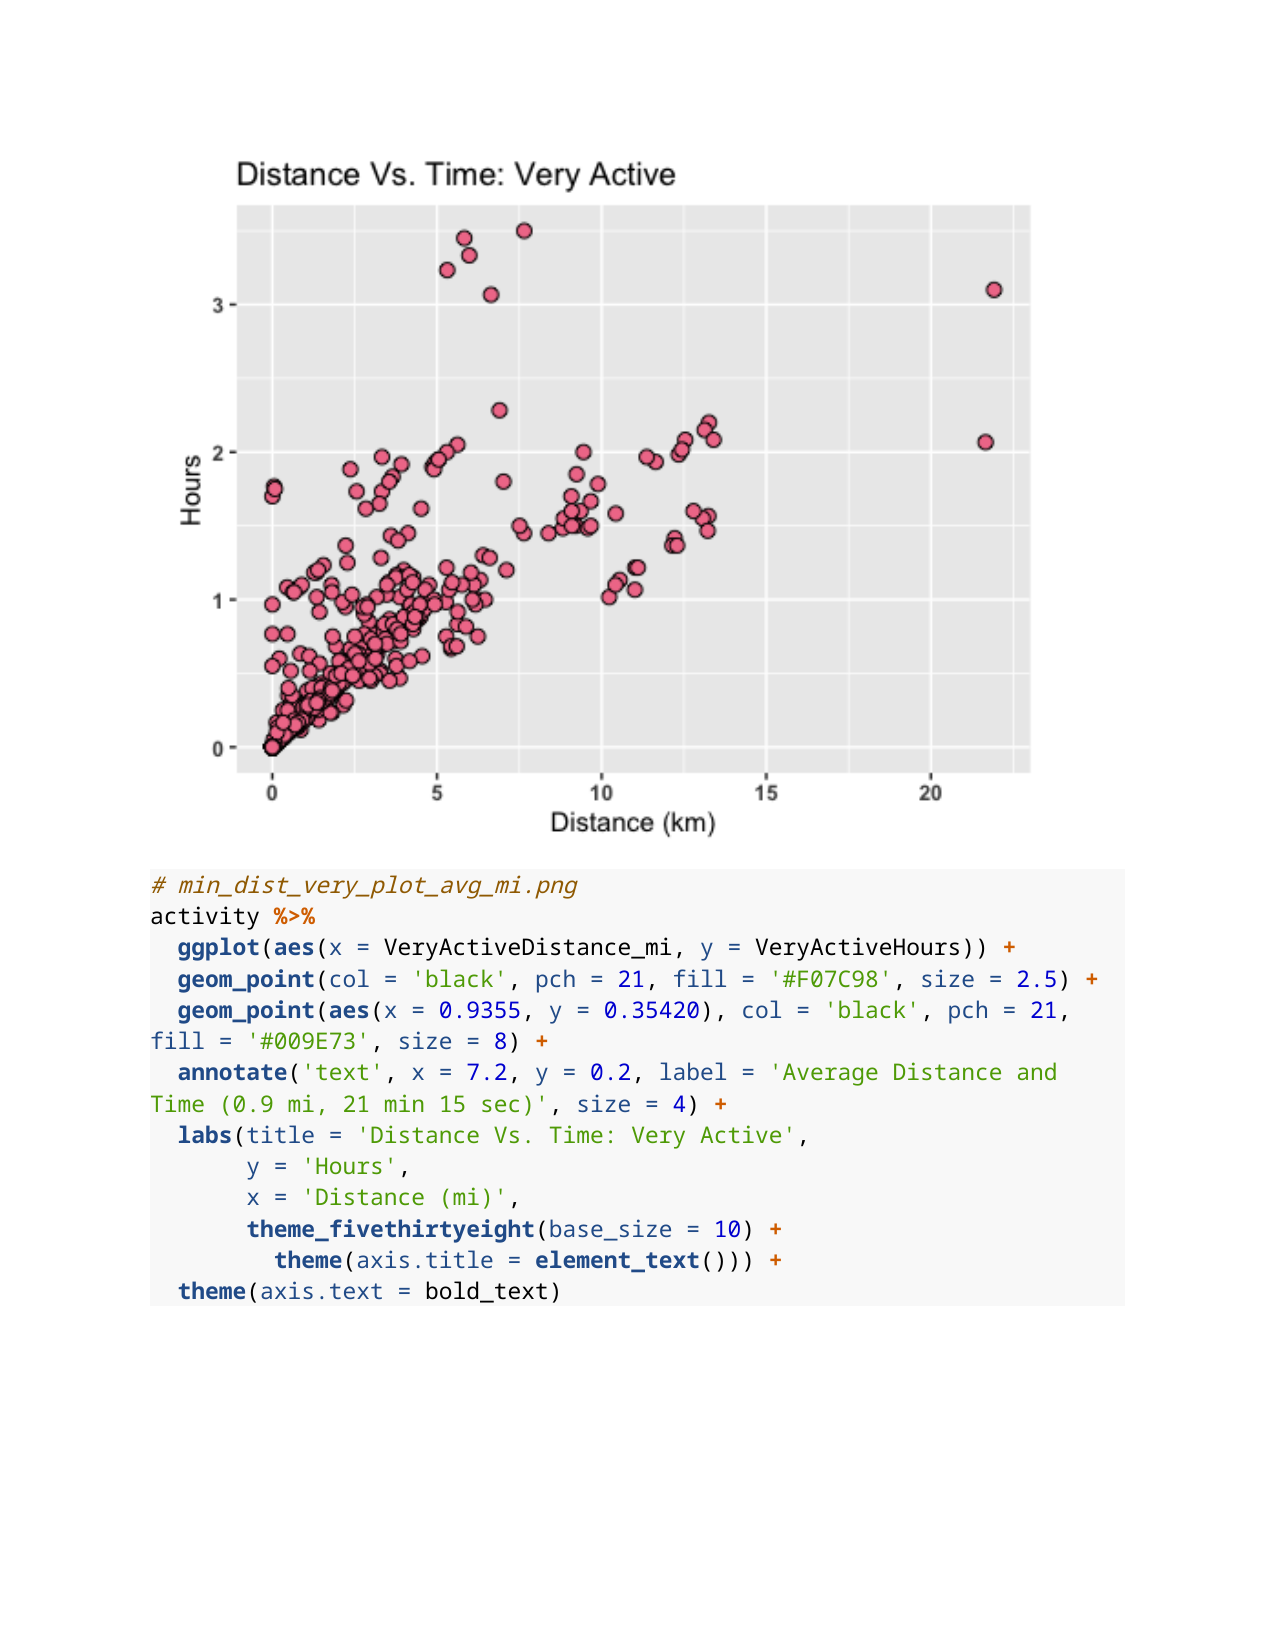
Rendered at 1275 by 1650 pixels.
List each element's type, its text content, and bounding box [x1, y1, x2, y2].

text # min_dist_very_plot_avg_mi.png activity %>% ggplot(aes(x = VeryActiveDistance_mi, y = VeryActiveHours)) + geom_point(col = 'black', pch = 21, fill = '#F07C98', size = 2.5) + geom_point(aes(x = 0.9355, y = 0.35420), col = 'black', pch = 21, fill = '#009E73', size = 8) + annotate('text', x = 7.2, y = 0.2, label = 'Average Distance and Time (0.9 mi, 21 min 15 sec)', size = 4) + labs(title = 'Distance Vs. Time: Very Active', y = 'Hours', x = 'Distance (mi)', theme_fivethirtyeight(base_size = 10) + theme(axis.title = element_text())) + theme(axis.text = bold_text) [150, 869, 1125, 1306]
picture [168, 150, 1044, 850]
